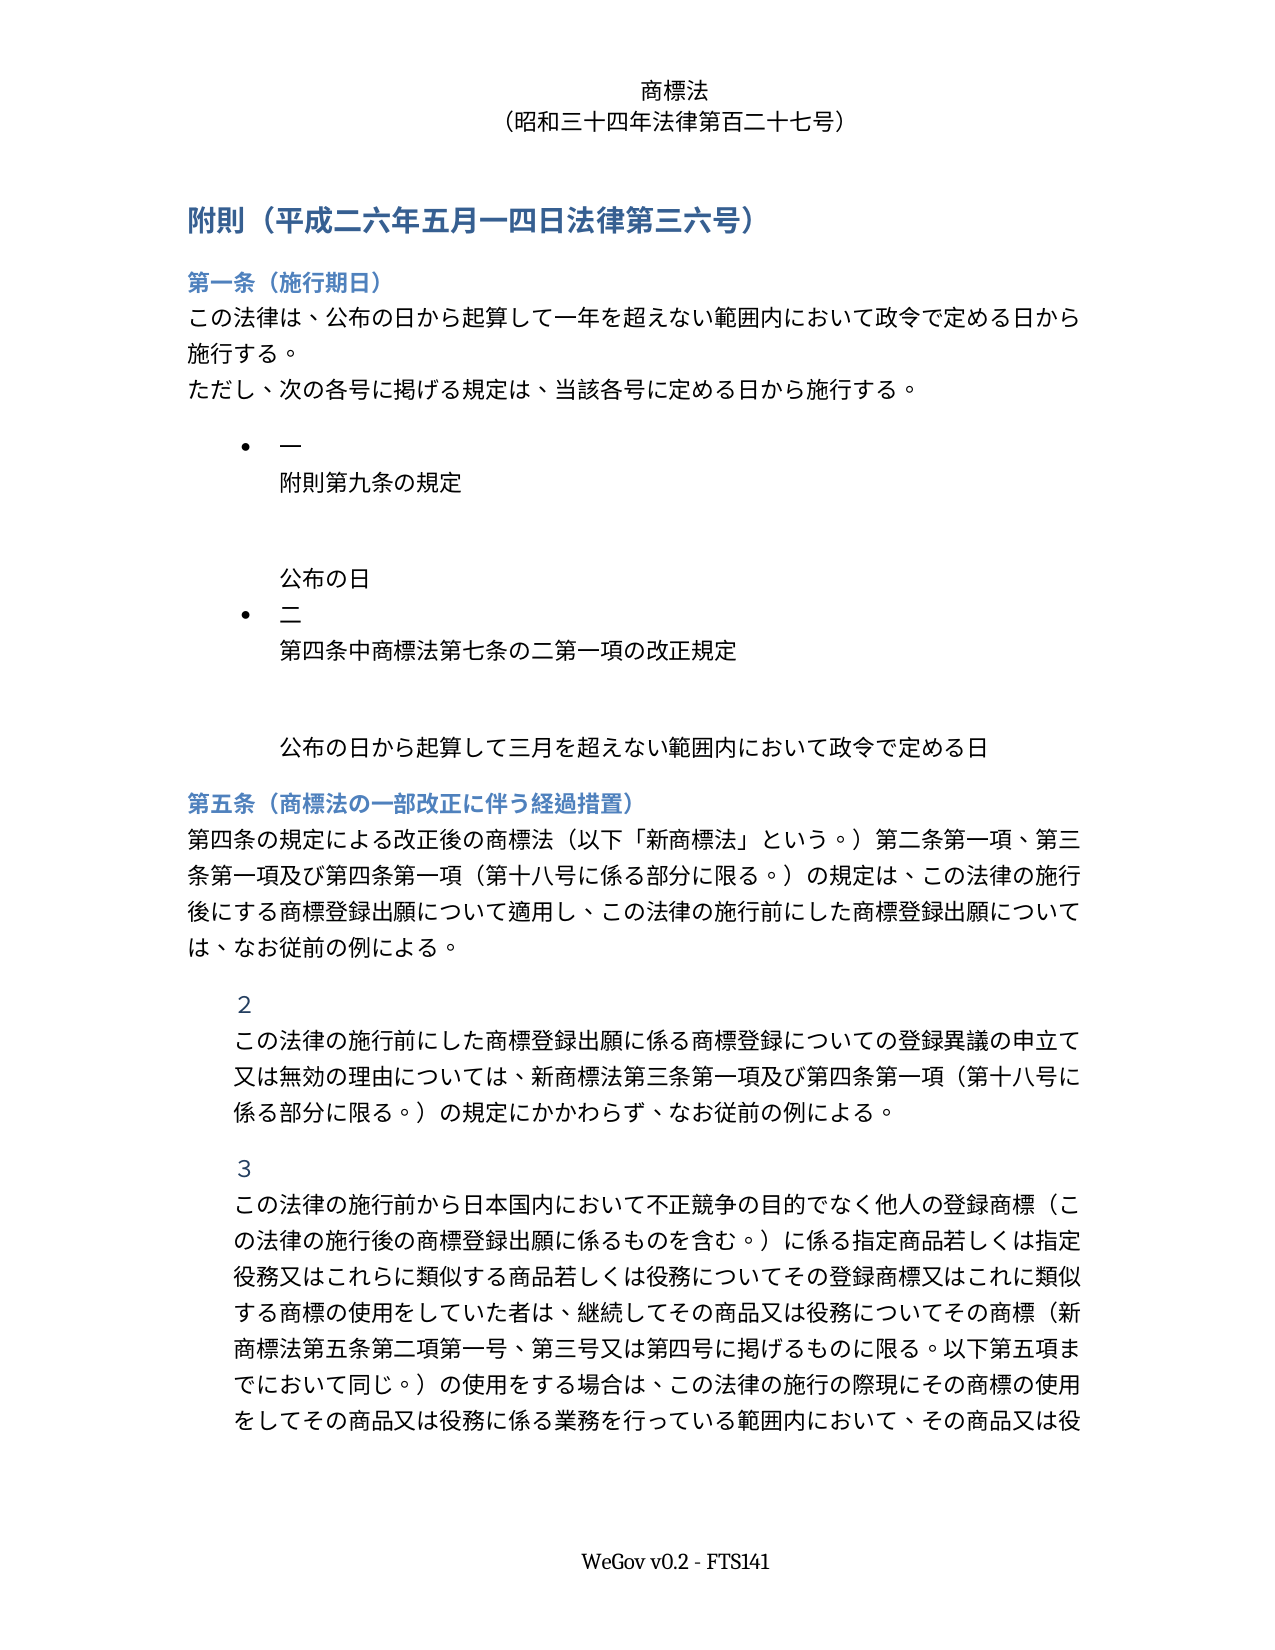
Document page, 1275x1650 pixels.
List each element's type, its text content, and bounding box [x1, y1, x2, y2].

text この法律は、公布の日から起算して一年を超えない範囲内において政令で定める日から施行する。 ただし、次の各号に掲げる規定は、当該各号に定める日から施行する。 [187, 302, 1087, 406]
text 第四条の規定による改正後の商標法（以下「新商標法」という。）第二条第一項、第三条第一項及び第四条第一項（第十八号に係る部分に限る。）の規定は、この法律の施行後にする商標登録出願について適用し、この法律の施行前にした商標登録出願については、なお従前の例による。 [187, 824, 1087, 963]
list 一 附則第九条の規定 公布の日 [242, 431, 1087, 594]
subtitle 第一条（施行期日） [187, 266, 1087, 298]
list 二 第四条中商標法第七条の二第一項の改正規定 公布の日から起算して三月を超えない範囲内において政令で定める日 [242, 599, 1087, 763]
subtitle 第五条（商標法の一部改正に伴う経過措置） [187, 788, 1087, 819]
text この法律の施行前にした商標登録出願に係る商標登録についての登録異議の申立て又は無効の理由については、新商標法第三条第一項及び第四条第一項（第十八号に係る部分に限る。）の規定にかかわらず、なお従前の例による。 [233, 1025, 1087, 1128]
subtitle ３ [233, 1153, 1087, 1185]
subtitle 附則（平成二六年五月一四日法律第三六号） [187, 200, 1087, 240]
subtitle ２ [233, 989, 1087, 1020]
